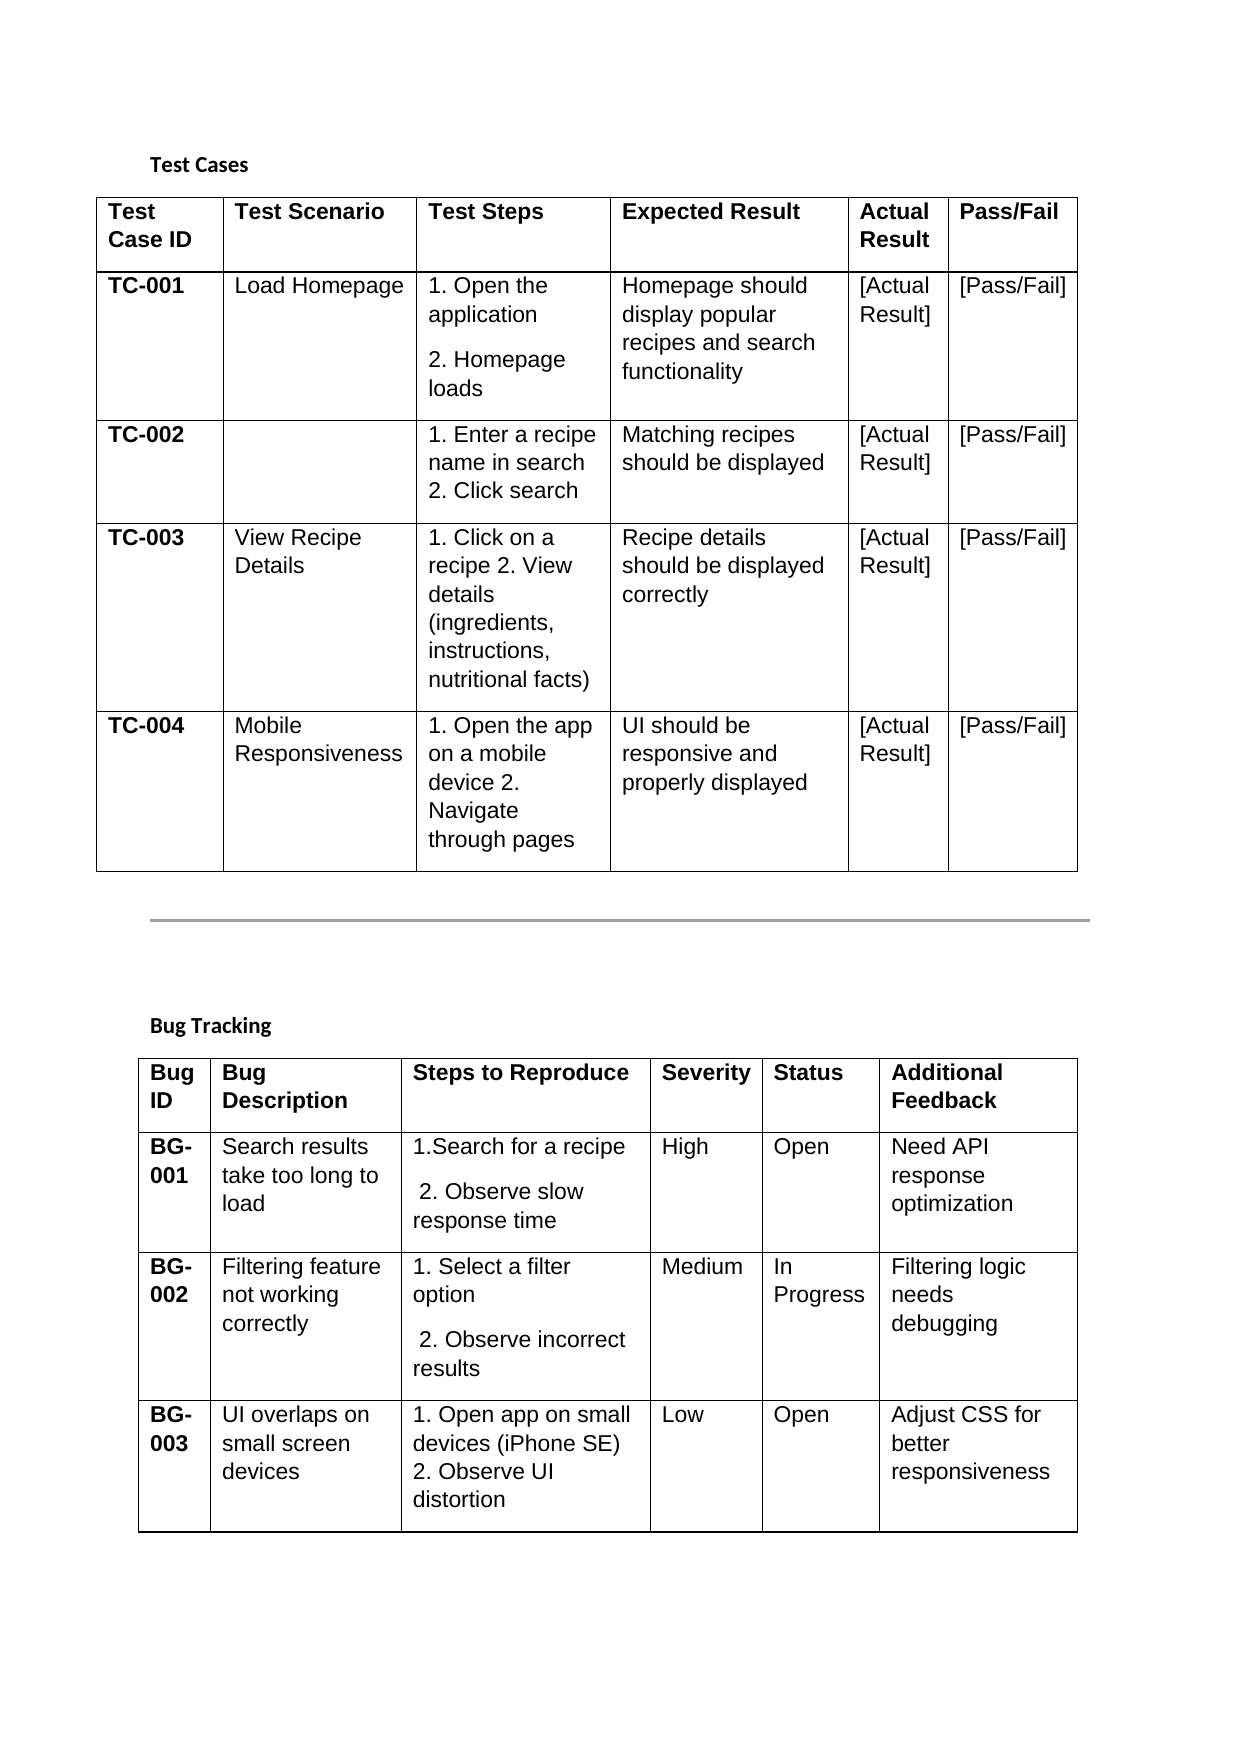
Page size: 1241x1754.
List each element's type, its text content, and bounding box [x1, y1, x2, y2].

table_cell Matching recipes should be displayed [611, 421, 848, 523]
table_cell [Pass/Fail] [949, 273, 1077, 419]
table_cell Search results take too long to load [211, 1133, 401, 1252]
table_header Test Case ID [97, 198, 223, 271]
table_header Actual Result [849, 198, 948, 271]
table_cell Low [651, 1401, 762, 1531]
table_cell Mobile Responsiveness [224, 712, 416, 871]
table_cell Adjust CSS for better responsiveness [880, 1401, 1077, 1531]
table_cell Open [763, 1401, 879, 1531]
table_cell [Pass/Fail] [949, 524, 1077, 711]
text Test Cases [150, 150, 1090, 178]
table_cell Load Homepage [224, 273, 416, 419]
table_cell Filtering logic needs debugging [880, 1253, 1077, 1400]
table_cell Recipe details should be displayed correctly [611, 524, 848, 711]
table_cell BG-002 [139, 1253, 210, 1400]
table_cell 1. Select a filter option 2. Observe incorrect results [402, 1253, 650, 1400]
table_header Additional Feedback [880, 1059, 1077, 1132]
table_cell [Actual Result] [849, 524, 948, 711]
table_cell BG-003 [139, 1401, 210, 1531]
table_cell 1. Open the app on a mobile device 2. Navigate through pages [417, 712, 610, 871]
table_cell 1. Enter a recipe name in search 2. Click search [417, 421, 610, 523]
table_header Expected Result [611, 198, 848, 271]
table_cell Filtering feature not working correctly [211, 1253, 401, 1400]
table_header Steps to Reproduce [402, 1059, 650, 1132]
table_cell [Pass/Fail] [949, 421, 1077, 523]
table_cell TC-001 [97, 273, 223, 419]
table_header Test Scenario [224, 198, 416, 271]
table_cell In Progress [763, 1253, 879, 1400]
text Bug Tracking [150, 1011, 1090, 1039]
table_header Bug Description [211, 1059, 401, 1132]
table_cell 1. Click on a recipe 2. View details (ingredients, instructions, nutritional facts) [417, 524, 610, 711]
table_cell TC-004 [97, 712, 223, 871]
table_header Bug ID [139, 1059, 210, 1132]
table_cell [224, 421, 416, 523]
table_cell UI should be responsive and properly displayed [611, 712, 848, 871]
table_cell UI overlaps on small screen devices [211, 1401, 401, 1531]
table_header Test Steps [417, 198, 610, 271]
table_cell 1.Search for a recipe 2. Observe slow response time [402, 1133, 650, 1252]
table_cell Homepage should display popular recipes and search functionality [611, 273, 848, 419]
table_header Severity [651, 1059, 762, 1132]
table_cell TC-002 [97, 421, 223, 523]
table_cell Medium [651, 1253, 762, 1400]
table_cell 1. Open the application 2. Homepage loads [417, 273, 610, 419]
table_cell Open [763, 1133, 879, 1252]
table_cell High [651, 1133, 762, 1252]
table_cell TC-003 [97, 524, 223, 711]
table_header Pass/Fail [949, 198, 1077, 271]
table_cell [Actual Result] [849, 273, 948, 419]
table_cell [Actual Result] [849, 712, 948, 871]
table_cell BG-001 [139, 1133, 210, 1252]
table_cell [Pass/Fail] [949, 712, 1077, 871]
table_cell Need API response optimization [880, 1133, 1077, 1252]
table_cell View Recipe Details [224, 524, 416, 711]
table_header Status [763, 1059, 879, 1132]
table_cell [Actual Result] [849, 421, 948, 523]
table_cell 1. Open app on small devices (iPhone SE) 2. Observe UI distortion [402, 1401, 650, 1531]
